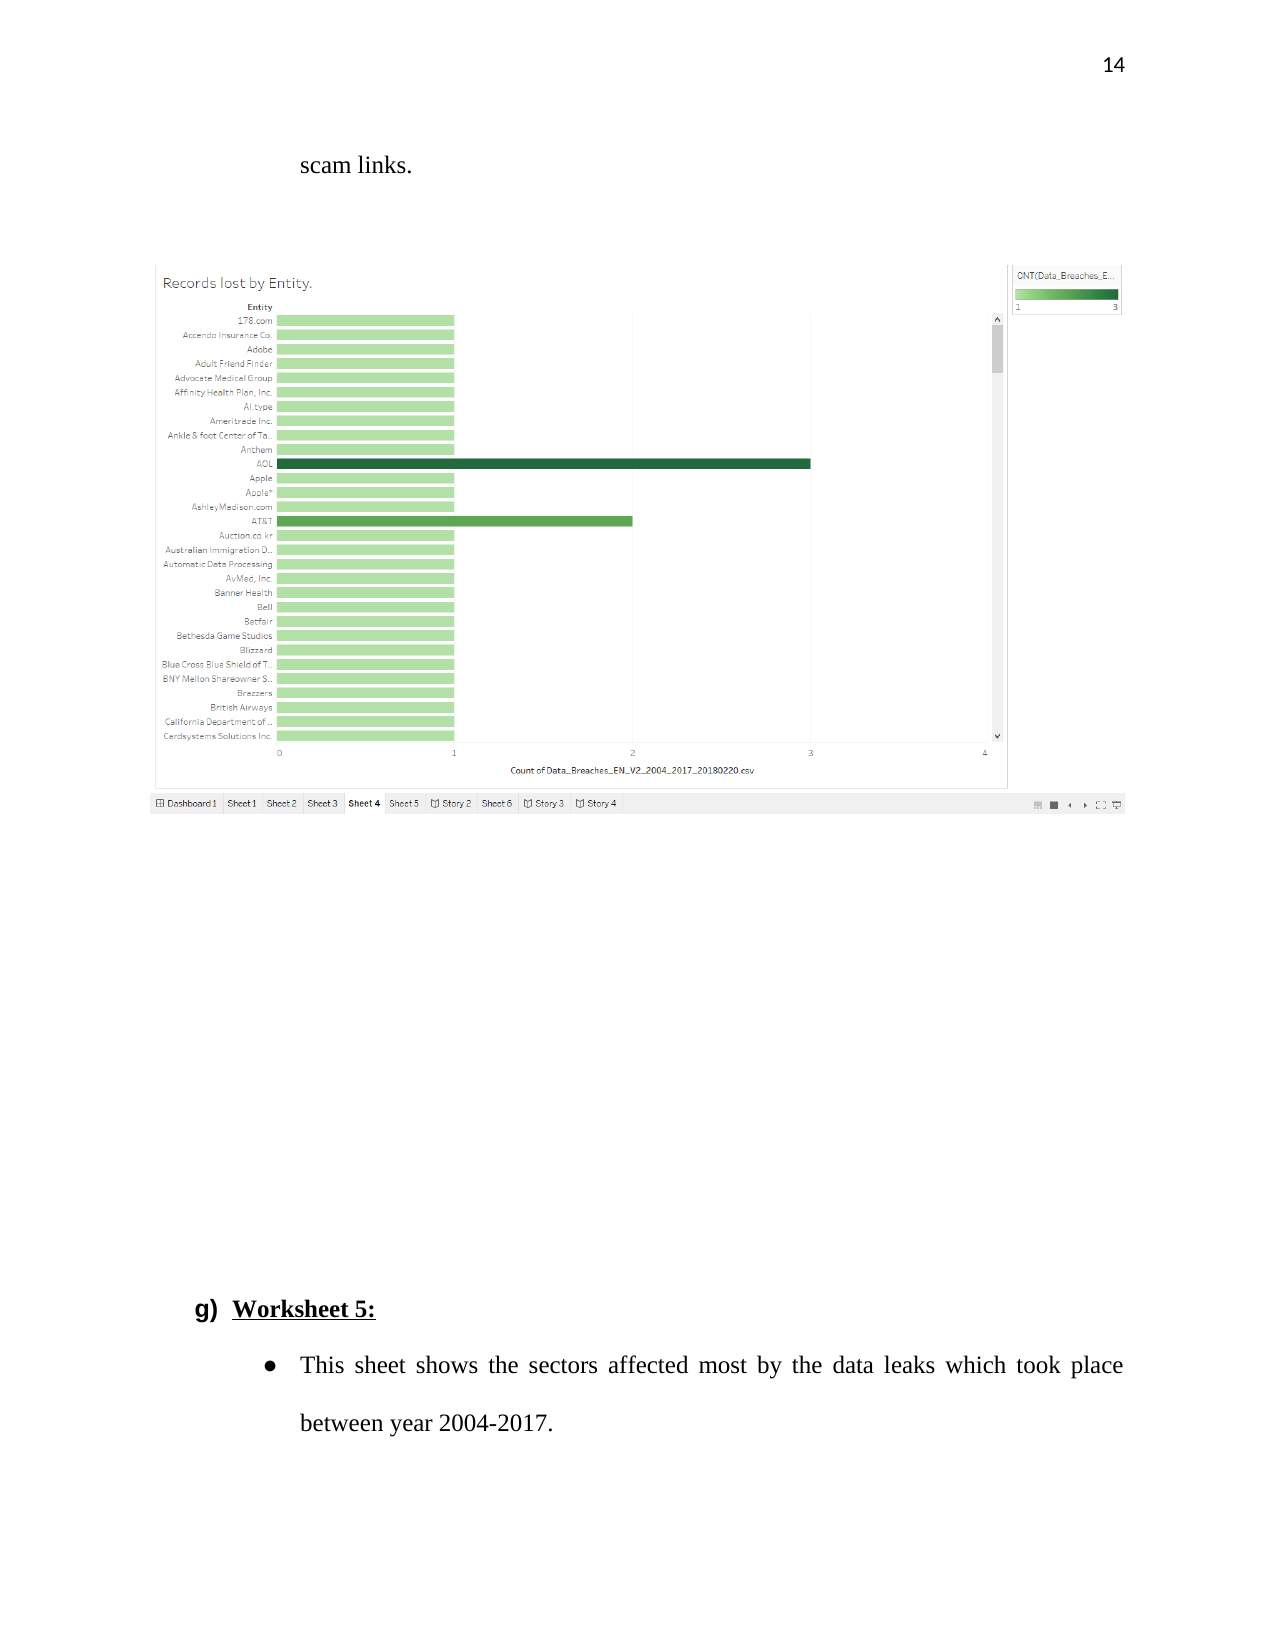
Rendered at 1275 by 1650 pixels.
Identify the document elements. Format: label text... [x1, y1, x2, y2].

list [262, 150, 1125, 179]
picture [150, 265, 1125, 814]
list This sheet shows the sectors affected most by the data leaks which took place between year 2004-2017. [262, 1351, 1125, 1437]
subtitle Worksheet 5: [194, 1294, 1125, 1322]
